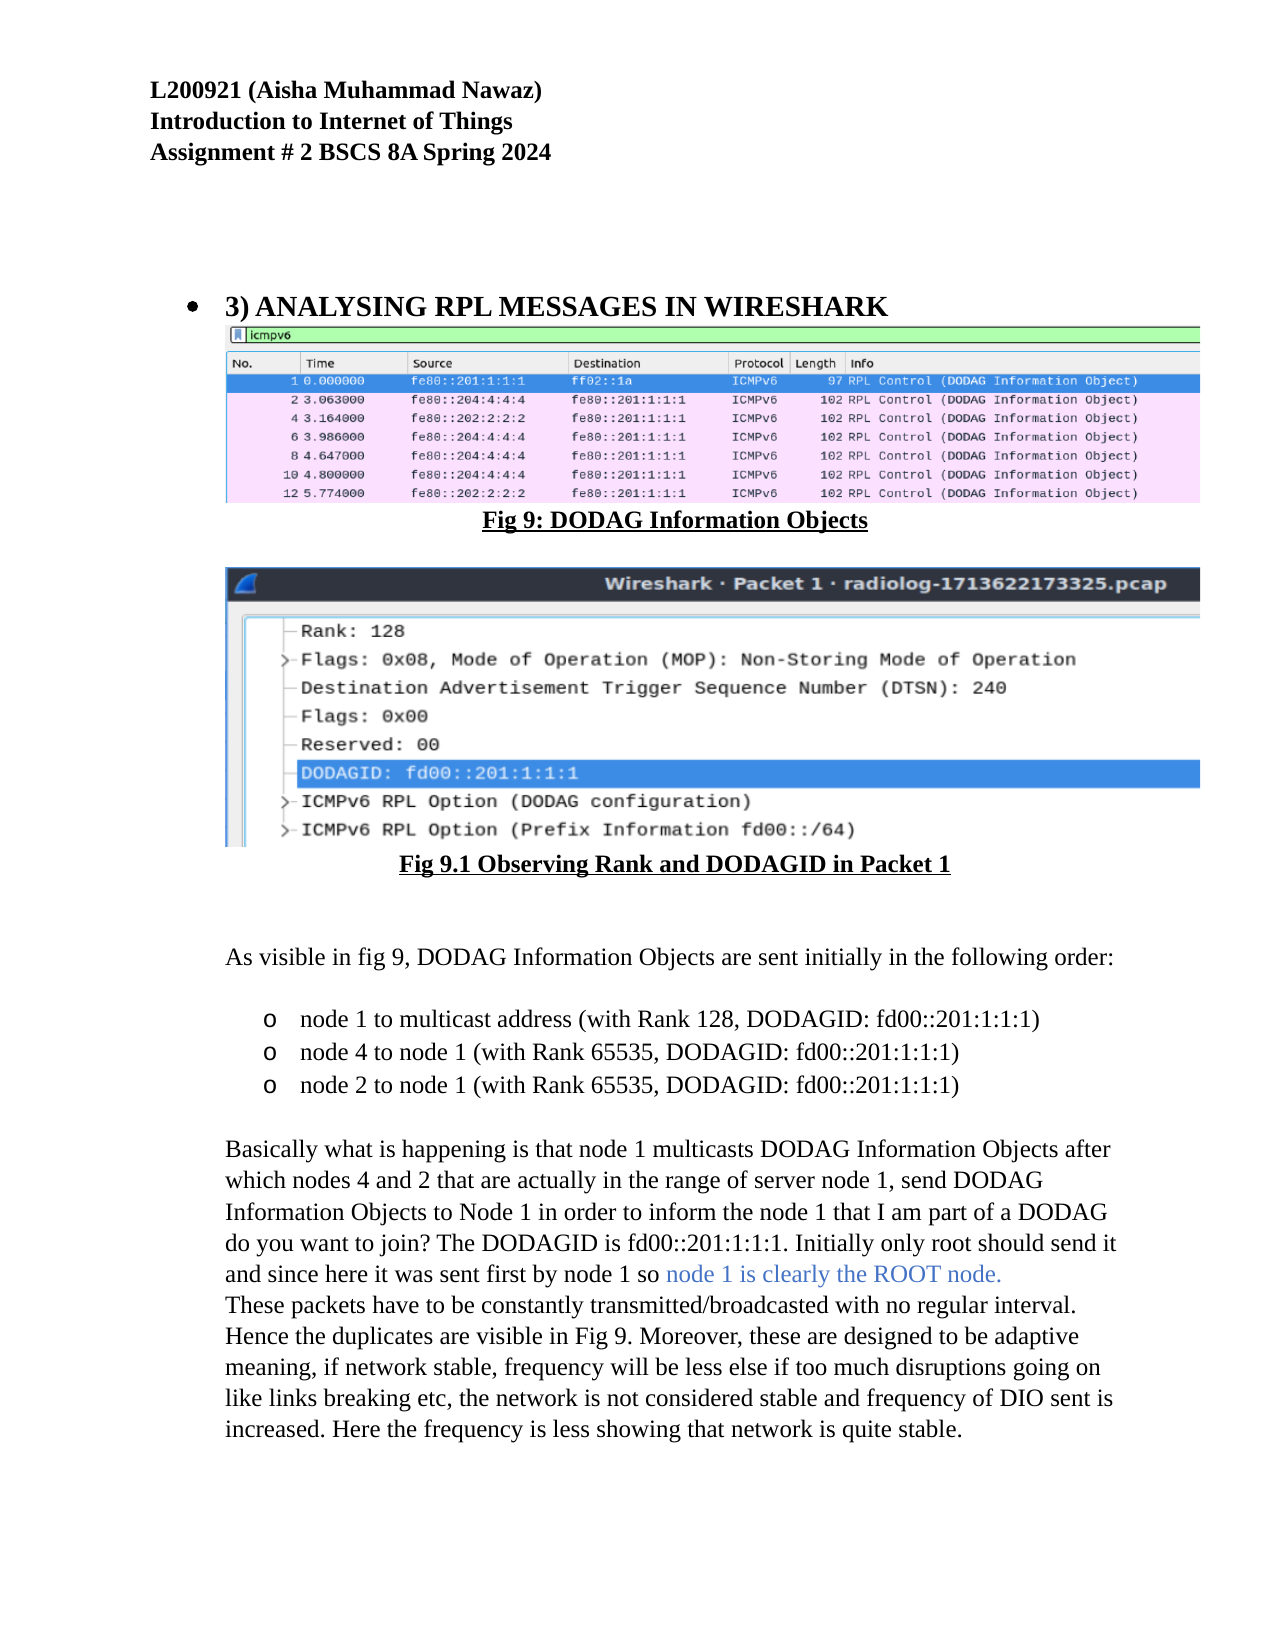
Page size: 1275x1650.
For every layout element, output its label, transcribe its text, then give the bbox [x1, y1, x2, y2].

list Fig 9: DODAG Information Objects [225, 505, 1125, 534]
picture [225, 325, 1200, 503]
list These packets have to be constantly transmitted/broadcasted with no regular interval. Hence the duplicates are visible in Fig 9. Moreover, these are designed to be adaptive meaning, if network stable, frequency will be less else if too much disruptions going on like links breaking etc, the network is not considered stable and frequency of DIO sent is increased. Here the frequency is less showing that network is quite stable. [225, 1290, 1125, 1443]
list As visible in fig 9, DODAG Information Objects are sent initially in the following order: [225, 942, 1125, 971]
list 3) ANALYSING RPL MESSAGES IN WIRESHARK [187, 289, 1125, 323]
list node 2 to node 1 (with Rank 65535, DODAGID: fd00::201:1:1:1) [262, 1070, 1125, 1101]
list Basically what is happening is that node 1 multicasts DODAG Information Objects after which nodes 4 and 2 that are actually in the range of server node 1, send DODAG Information Objects to Node 1 in order to inform the node 1 that I am part of a DODAG do you want to join? The DODAGID is fd00::201:1:1:1. Initially only root should send it and since here it was sent first by node 1 so node 1 is clearly the ROOT node. [225, 1134, 1125, 1287]
picture [225, 567, 1200, 847]
list node 4 to node 1 (with Rank 65535, DODAGID: fd00::201:1:1:1) [262, 1037, 1125, 1068]
list node 1 to multicast address (with Rank 128, DODAGID: fd00::201:1:1:1) [262, 1004, 1125, 1035]
list Fig 9.1 Observing Rank and DODAGID in Packet 1 [225, 849, 1125, 877]
